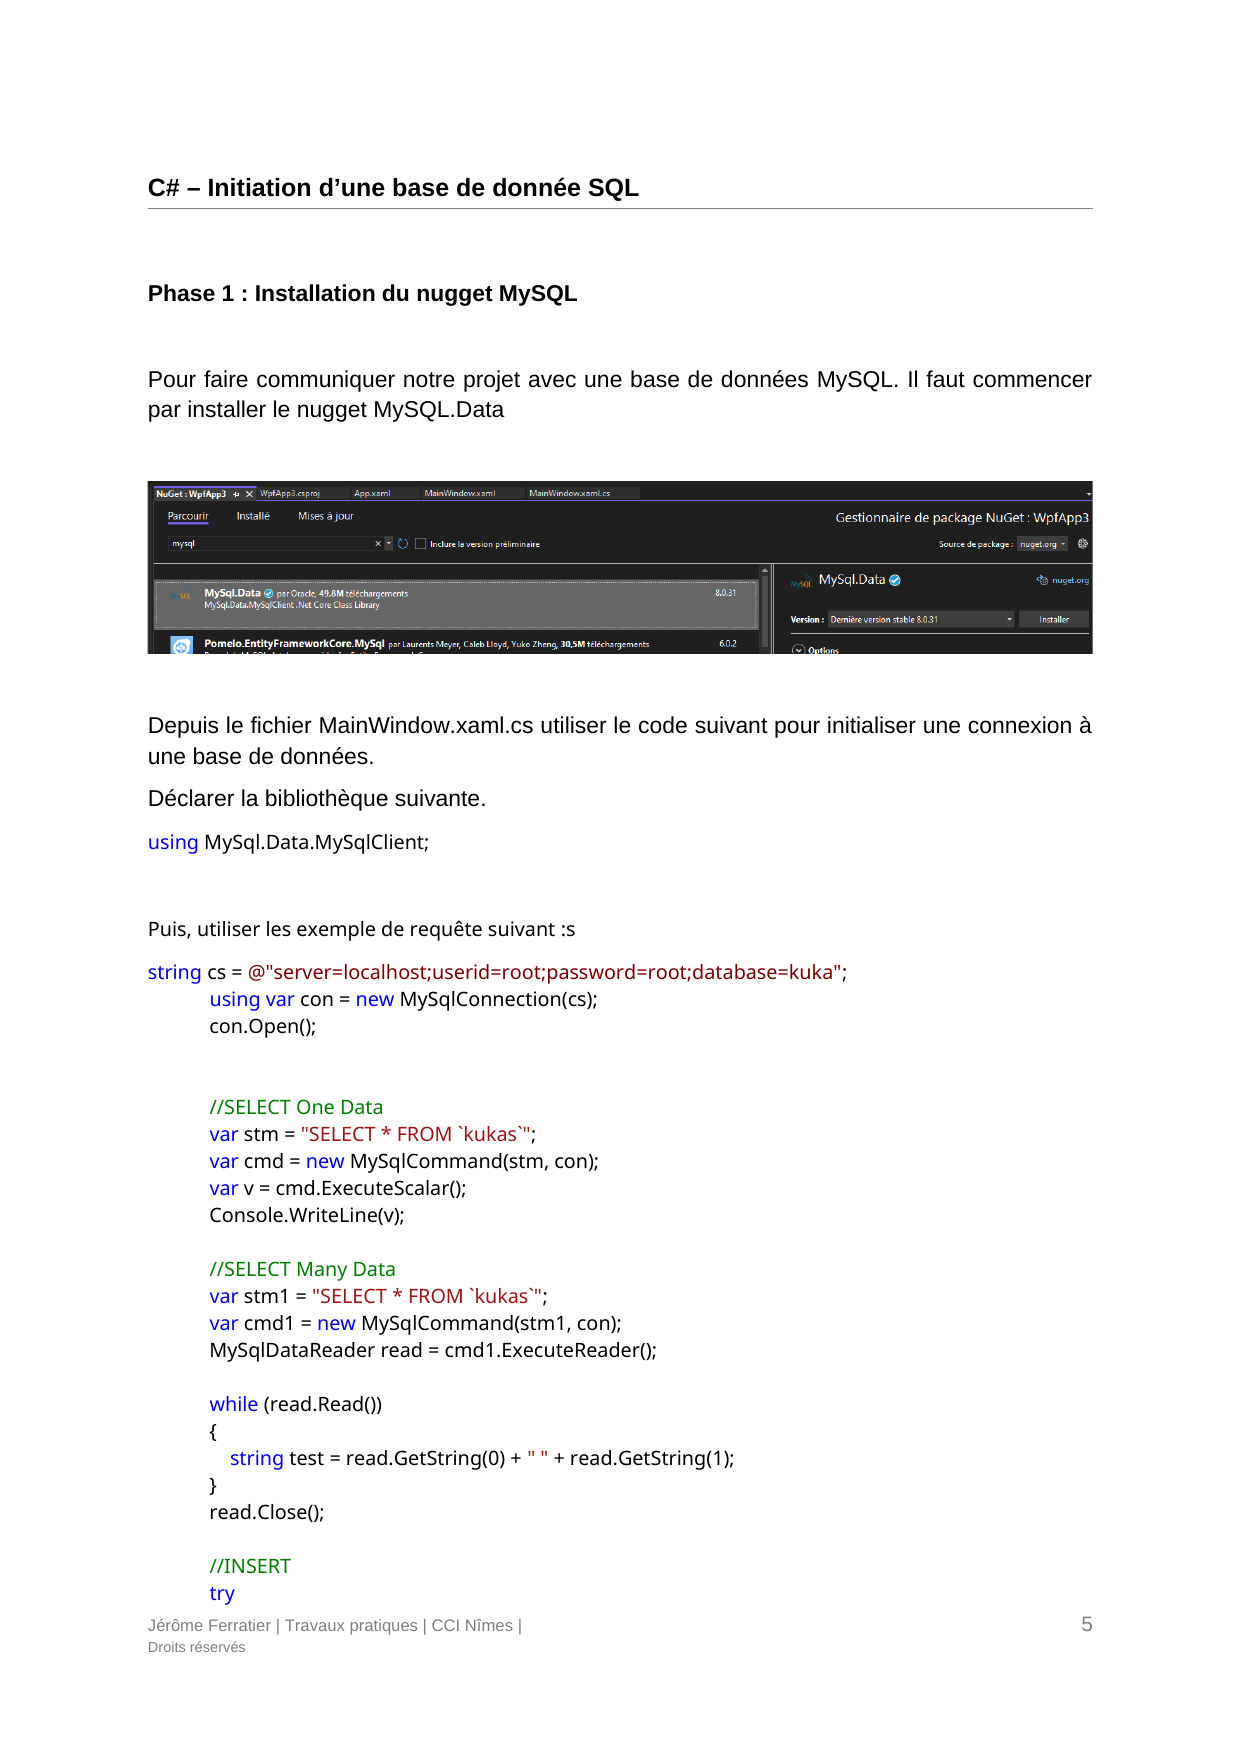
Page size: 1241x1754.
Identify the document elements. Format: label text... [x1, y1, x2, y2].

text var v = cmd.ExecuteScalar(); [148, 1174, 1093, 1201]
text Pour faire communiquer notre projet avec une base de données MySQL. Il faut commencer par installer le nugget MySQL.Data [148, 366, 1093, 422]
text var cmd = new MySqlCommand(stm, con); [148, 1147, 1093, 1174]
text string test = read.GetString(0) + " " + read.GetString(1); [148, 1444, 1093, 1471]
text var stm = "SELECT * FROM `kukas`"; [148, 1120, 1093, 1147]
text var stm1 = "SELECT * FROM `kukas`"; [148, 1282, 1093, 1309]
text while (read.Read()) [148, 1390, 1093, 1417]
text //SELECT Many Data [148, 1255, 1093, 1282]
text read.Close(); [148, 1498, 1093, 1525]
text Déclarer la bibliothèque suivante. [148, 785, 1093, 812]
text using var con = new MySqlConnection(cs); [148, 985, 1093, 1012]
text MySqlDataReader read = cmd1.ExecuteReader(); [148, 1336, 1093, 1363]
text Phase 1 : Installation du nugget MySQL [148, 280, 1093, 306]
text C# – Initiation d’une base de donnée SQL [148, 173, 1093, 208]
text var cmd1 = new MySqlCommand(stm1, con); [148, 1309, 1093, 1336]
text //INSERT [148, 1552, 1093, 1579]
text Depuis le fichier MainWindow.xaml.cs utiliser le code suivant pour initialiser une connexion à une base de données. [148, 712, 1093, 769]
text { [148, 1417, 1093, 1444]
text //SELECT One Data [148, 1093, 1093, 1120]
text con.Open(); [148, 1012, 1093, 1039]
text Console.WriteLine(v); [148, 1201, 1093, 1228]
text Puis, utiliser les exemple de requête suivant :s [148, 915, 1093, 942]
text using MySql.Data.MySqlClient; [148, 828, 1093, 855]
picture [147, 481, 1093, 654]
text string cs = @"server=localhost;userid=root;password=root;database=kuka"; [148, 958, 1093, 985]
text try [148, 1579, 1093, 1606]
text } [148, 1471, 1093, 1498]
